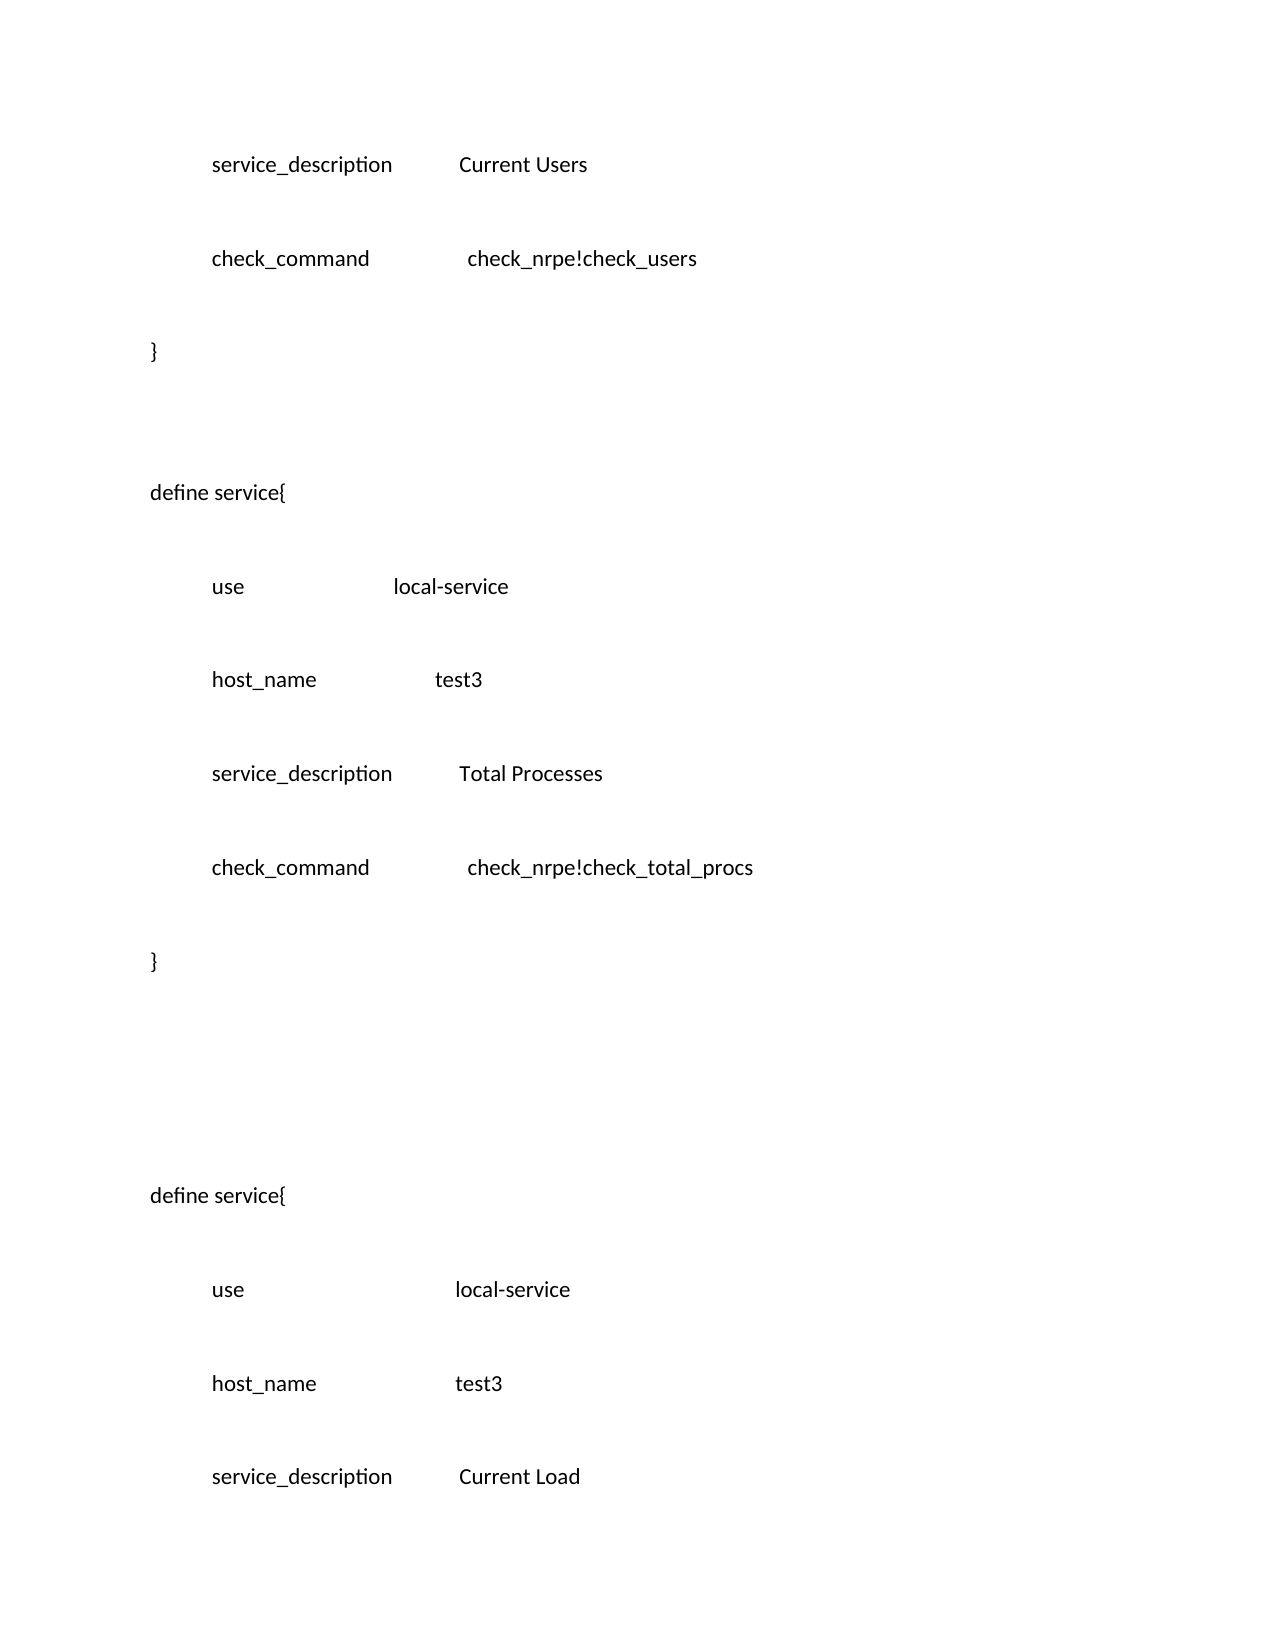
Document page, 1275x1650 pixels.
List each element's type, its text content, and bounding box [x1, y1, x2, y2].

text define service{ [150, 1181, 1125, 1209]
text service_description Total Processes [150, 759, 1125, 787]
text use local-service [150, 1275, 1125, 1303]
text } [150, 337, 1125, 366]
text define service{ [150, 478, 1125, 506]
text use local-service [150, 572, 1125, 600]
text } [150, 947, 1125, 975]
text service_description Current Users [150, 150, 1125, 178]
text check_command check_nrpe!check_users [150, 244, 1125, 272]
text check_command check_nrpe!check_total_procs [150, 853, 1125, 881]
text host_name test3 [150, 666, 1125, 694]
text host_name test3 [150, 1369, 1125, 1397]
text service_description Current Load [150, 1462, 1125, 1491]
